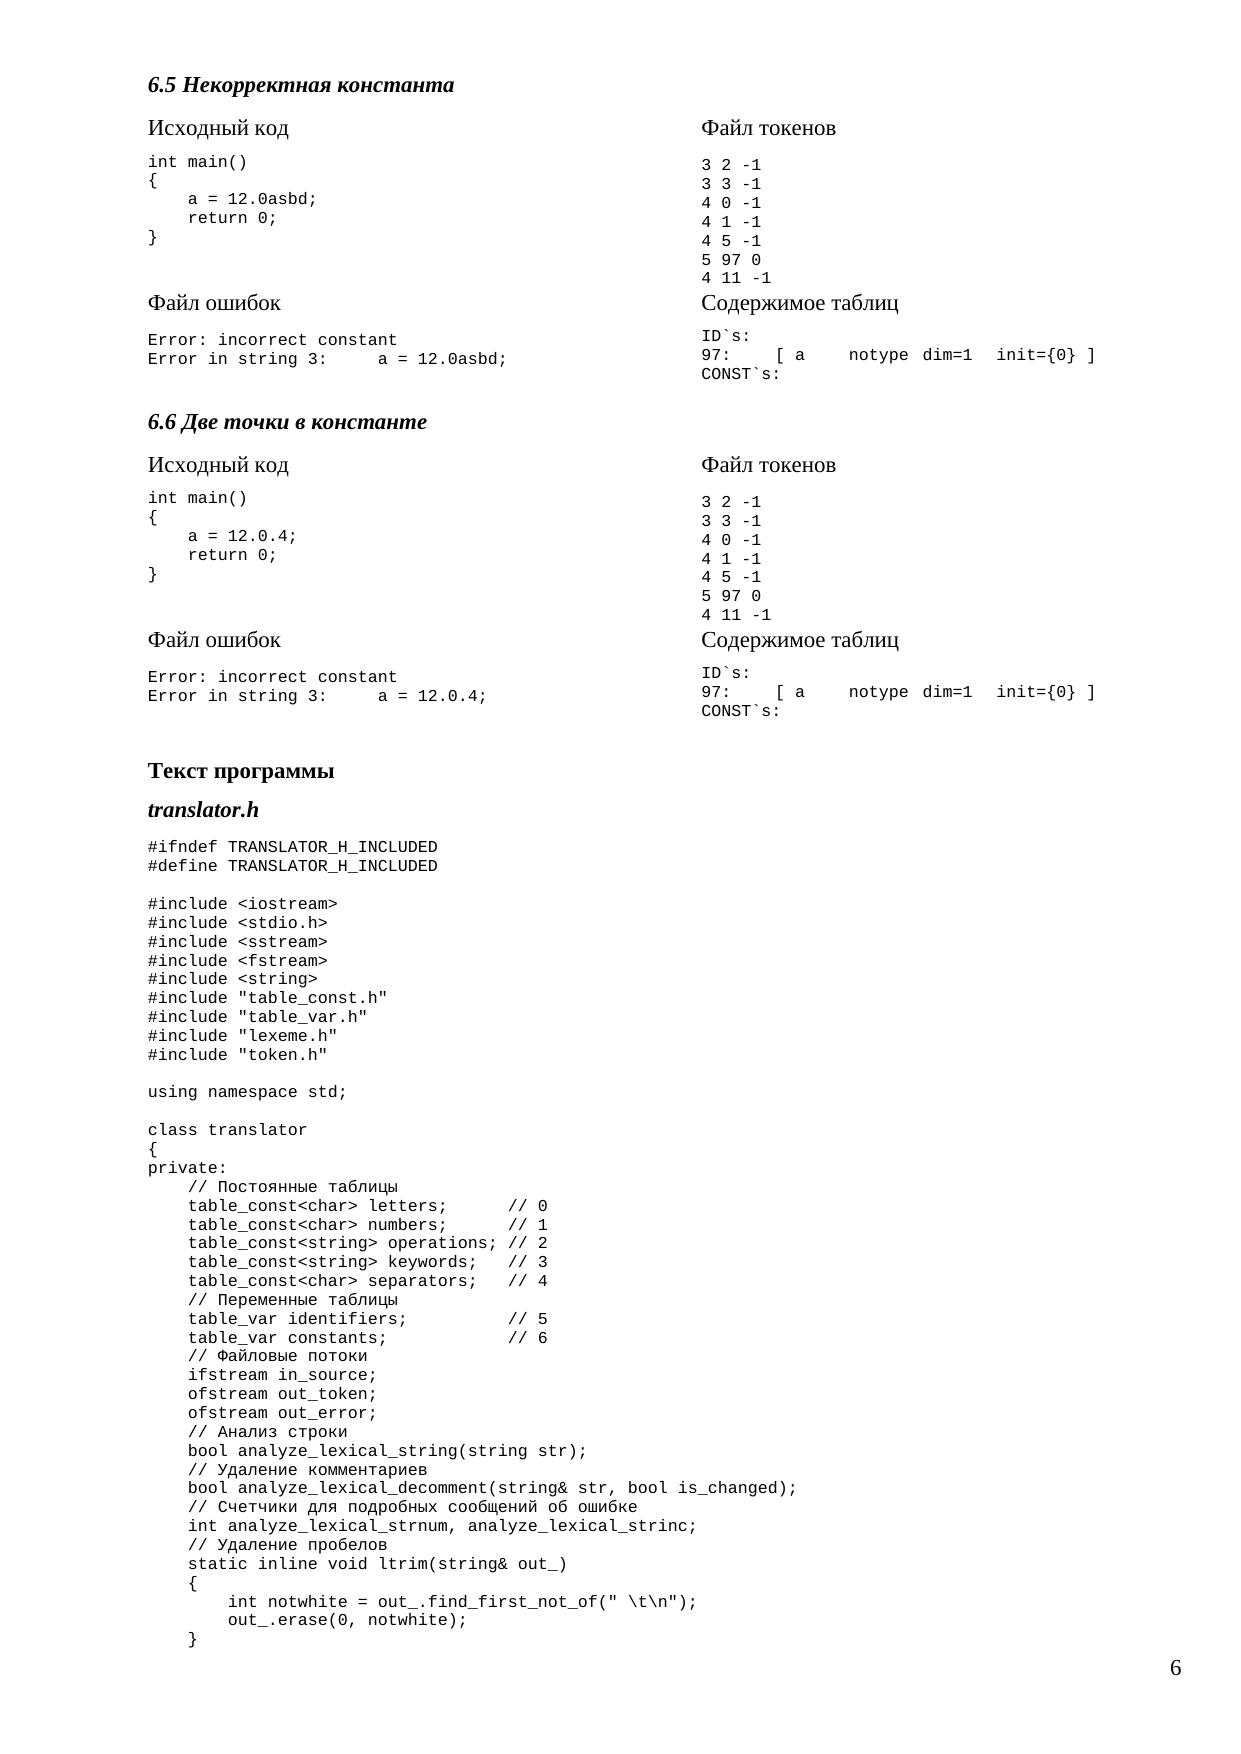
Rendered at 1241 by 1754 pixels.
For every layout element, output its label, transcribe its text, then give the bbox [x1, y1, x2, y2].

text 6.6 Две точки в константе [148, 408, 1181, 434]
text bool analyze_lexical_decomment(string& str, bool is_changed); [148, 1480, 1181, 1499]
text 4 0 -1 [701, 531, 1181, 550]
text bool analyze_lexical_string(string str); [148, 1442, 1181, 1461]
text 4 1 -1 [701, 213, 1181, 232]
text Файл токенов [701, 451, 1181, 477]
text 5 97 0 [701, 588, 1181, 607]
text #include "table_var.h" [148, 1009, 1181, 1027]
text Error: incorrect constant [148, 332, 627, 351]
text ID`s: [701, 664, 1181, 683]
text Исходный код [148, 114, 627, 141]
text table_var constants; // 6 [148, 1329, 1181, 1348]
text out_.erase(0, notwhite); [148, 1612, 1181, 1631]
text Текст программы [148, 757, 1181, 784]
text #ifndef TRANSLATOR_H_INCLUDED [148, 839, 1181, 858]
text return 0; [148, 210, 627, 228]
text // Файловые потоки [148, 1348, 1181, 1367]
text #include "lexeme.h" [148, 1027, 1181, 1046]
text 4 5 -1 [701, 569, 1181, 588]
text 4 11 -1 [701, 607, 1181, 626]
text 5 97 0 [701, 251, 1181, 270]
text { [148, 1574, 1181, 1593]
text #include "table_const.h" [148, 990, 1181, 1009]
text #include <string> [148, 971, 1181, 990]
text private: [148, 1159, 1181, 1178]
text int main() [148, 153, 627, 172]
text #include <fstream> [148, 952, 1181, 971]
text 4 0 -1 [701, 195, 1181, 213]
text 4 1 -1 [701, 550, 1181, 569]
text Файл ошибок [148, 289, 627, 315]
text 97: [ a notype dim=1 init={0} ] [701, 683, 1181, 702]
text #include <iostream> [148, 896, 1181, 914]
text 3 3 -1 [701, 512, 1181, 531]
text int main() [148, 490, 627, 509]
text ID`s: [701, 328, 1181, 347]
text table_const<char> letters; // 0 [148, 1197, 1181, 1216]
text int analyze_lexical_strnum, analyze_lexical_strinc; [148, 1518, 1181, 1537]
text ofstream out_token; [148, 1386, 1181, 1404]
text } [148, 565, 627, 584]
text translator.h [148, 796, 1181, 823]
text table_var identifiers; // 5 [148, 1310, 1181, 1329]
text 4 11 -1 [701, 270, 1181, 289]
text Error: incorrect constant [148, 668, 627, 687]
text table_const<char> separators; // 4 [148, 1273, 1181, 1291]
text // Постоянные таблицы [148, 1178, 1181, 1197]
text ifstream in_source; [148, 1367, 1181, 1386]
text table_const<string> operations; // 2 [148, 1235, 1181, 1254]
text { [148, 509, 627, 527]
text Error in string 3: a = 12.0.4; [148, 687, 627, 706]
text Содержимое таблиц [701, 289, 1181, 315]
text static inline void ltrim(string& out_) [148, 1555, 1181, 1574]
text class translator [148, 1122, 1181, 1141]
text table_const<string> keywords; // 3 [148, 1254, 1181, 1273]
text // Удаление пробелов [148, 1537, 1181, 1555]
text // Удаление комментариев [148, 1461, 1181, 1480]
text 6.5 Некорректная константа [148, 72, 1181, 98]
text using namespace std; [148, 1084, 1181, 1103]
text Error in string 3: a = 12.0asbd; [148, 351, 627, 369]
text #include <sstream> [148, 933, 1181, 952]
text 3 2 -1 [701, 157, 1181, 176]
text a = 12.0.4; [148, 527, 627, 546]
text Исходный код [148, 451, 627, 477]
text #define TRANSLATOR_H_INCLUDED [148, 858, 1181, 877]
text a = 12.0asbd; [148, 191, 627, 210]
text // Счетчики для подробных сообщений об ошибке [148, 1499, 1181, 1518]
text // Анализ строки [148, 1423, 1181, 1442]
text #include <stdio.h> [148, 914, 1181, 933]
text } [148, 228, 627, 247]
text Файл ошибок [148, 626, 627, 652]
text Содержимое таблиц [701, 626, 1181, 652]
text Файл токенов [701, 114, 1181, 141]
text { [148, 1141, 1181, 1159]
text ofstream out_error; [148, 1404, 1181, 1423]
text 3 3 -1 [701, 176, 1181, 195]
text table_const<char> numbers; // 1 [148, 1216, 1181, 1235]
text CONST`s: [701, 366, 1181, 384]
text // Переменные таблицы [148, 1291, 1181, 1310]
text CONST`s: [701, 702, 1181, 721]
text 3 2 -1 [701, 494, 1181, 512]
text 4 5 -1 [701, 232, 1181, 251]
text { [148, 172, 627, 191]
text } [148, 1631, 1181, 1650]
text int notwhite = out_.find_first_not_of(" \t\n"); [148, 1593, 1181, 1612]
text return 0; [148, 546, 627, 565]
text #include "token.h" [148, 1046, 1181, 1065]
text 97: [ a notype dim=1 init={0} ] [701, 347, 1181, 366]
